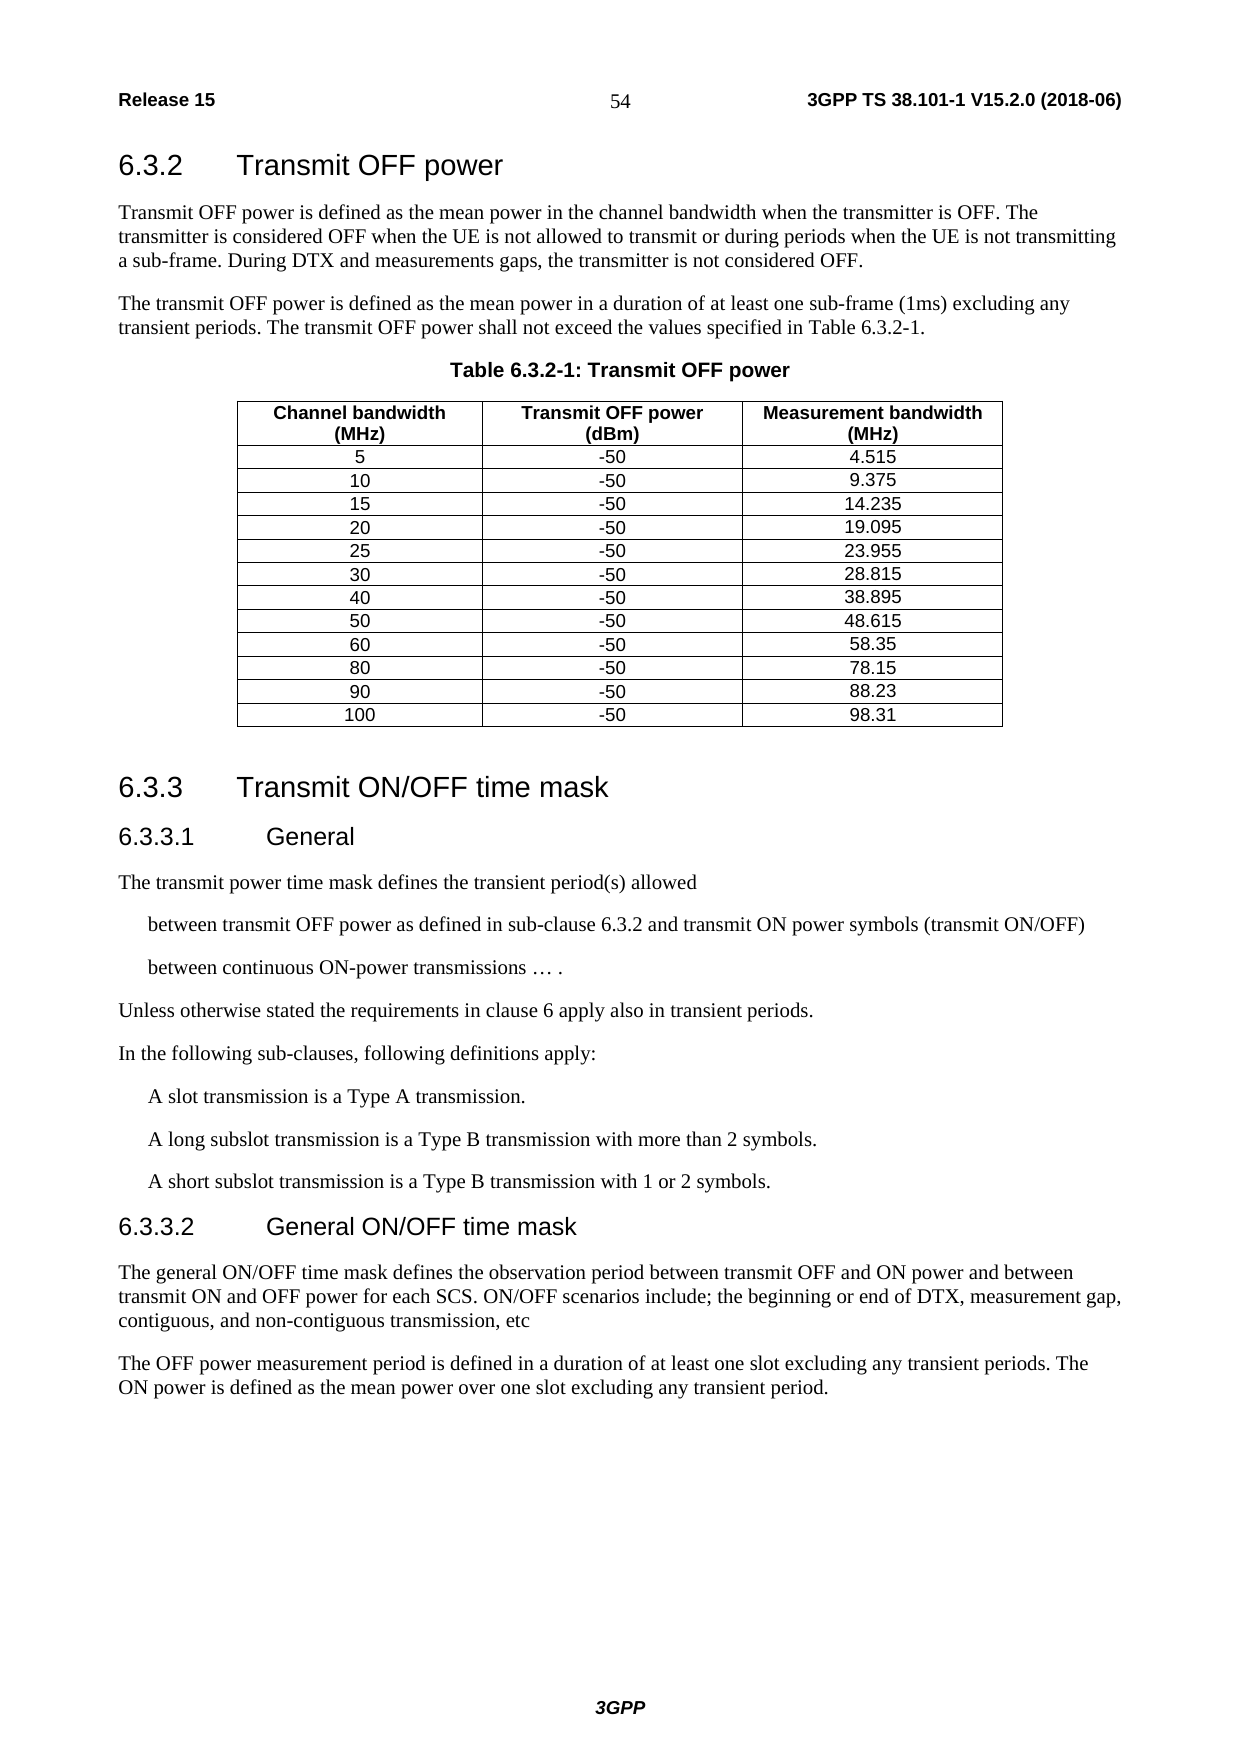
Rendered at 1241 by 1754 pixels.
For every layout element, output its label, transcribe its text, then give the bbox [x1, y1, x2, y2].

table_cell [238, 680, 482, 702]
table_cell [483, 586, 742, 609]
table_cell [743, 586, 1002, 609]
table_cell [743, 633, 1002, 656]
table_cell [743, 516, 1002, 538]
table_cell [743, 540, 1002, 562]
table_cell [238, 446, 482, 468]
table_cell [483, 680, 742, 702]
text The transmit power time mask defines the transient period(s) allowed [118, 869, 1122, 894]
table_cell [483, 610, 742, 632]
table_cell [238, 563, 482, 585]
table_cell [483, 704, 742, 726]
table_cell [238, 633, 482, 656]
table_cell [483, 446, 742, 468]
text In the following sub-clauses, following definitions apply: [118, 1041, 1122, 1065]
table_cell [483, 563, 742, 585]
text A long subslot transmission is a Type B transmission with more than 2 symbols. [148, 1126, 1122, 1151]
text A short subslot transmission is a Type B transmission with 1 or 2 symbols. [148, 1169, 1122, 1193]
text Table 6.3.2-1: Transmit OFF power [118, 358, 1122, 382]
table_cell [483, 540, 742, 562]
subtitle 6.3.3.1 General [118, 822, 1122, 851]
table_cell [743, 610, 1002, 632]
subtitle 6.3.2 Transmit OFF power [118, 148, 1122, 181]
text A slot transmission is a Type A transmission. [148, 1084, 1122, 1108]
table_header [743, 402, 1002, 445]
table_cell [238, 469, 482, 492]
subtitle 6.3.3 Transmit ON/OFF time mask [118, 770, 1122, 803]
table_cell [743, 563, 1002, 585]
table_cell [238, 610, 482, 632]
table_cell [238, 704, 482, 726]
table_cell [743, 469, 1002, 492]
text between transmit OFF power as defined in sub-clause 6.3.2 and transmit ON power symbols (transmit ON/OFF) [148, 912, 1122, 936]
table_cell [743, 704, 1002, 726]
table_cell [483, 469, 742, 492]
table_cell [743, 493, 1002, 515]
text The transmit OFF power is defined as the mean power in a duration of at least one sub-frame (1ms) excluding any transient periods. The transmit OFF power shall not exceed the values specified in Table 6.3.2-1. [118, 291, 1122, 339]
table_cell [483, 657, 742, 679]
subtitle 6.3.3.2 General ON/OFF time mask [118, 1212, 1122, 1241]
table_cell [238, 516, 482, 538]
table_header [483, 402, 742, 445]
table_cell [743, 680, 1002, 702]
text Transmit OFF power is defined as the mean power in the channel bandwidth when the transmitter is OFF. The transmitter is considered OFF when the UE is not allowed to transmit or during periods when the UE is not transmitting a sub-frame. During DTX and measurements gaps, the transmitter is not considered OFF. [118, 200, 1122, 272]
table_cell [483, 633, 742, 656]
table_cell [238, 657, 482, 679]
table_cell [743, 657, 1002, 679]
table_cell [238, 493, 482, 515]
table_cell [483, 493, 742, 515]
text The general ON/OFF time mask defines the observation period between transmit OFF and ON power and between transmit ON and OFF power for each SCS. ON/OFF scenarios include; the beginning or end of DTX, measurement gap, contiguous, and non-contiguous transmission, etc [118, 1259, 1122, 1332]
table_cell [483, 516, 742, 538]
text The OFF power measurement period is defined in a duration of at least one slot excluding any transient periods. The ON power is defined as the mean power over one slot excluding any transient period. [118, 1351, 1122, 1399]
text between continuous ON-power transmissions … . [148, 955, 1122, 979]
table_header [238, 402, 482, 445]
text Unless otherwise stated the requirements in clause 6 apply also in transient periods. [118, 998, 1122, 1022]
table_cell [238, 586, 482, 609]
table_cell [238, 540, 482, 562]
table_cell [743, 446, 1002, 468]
